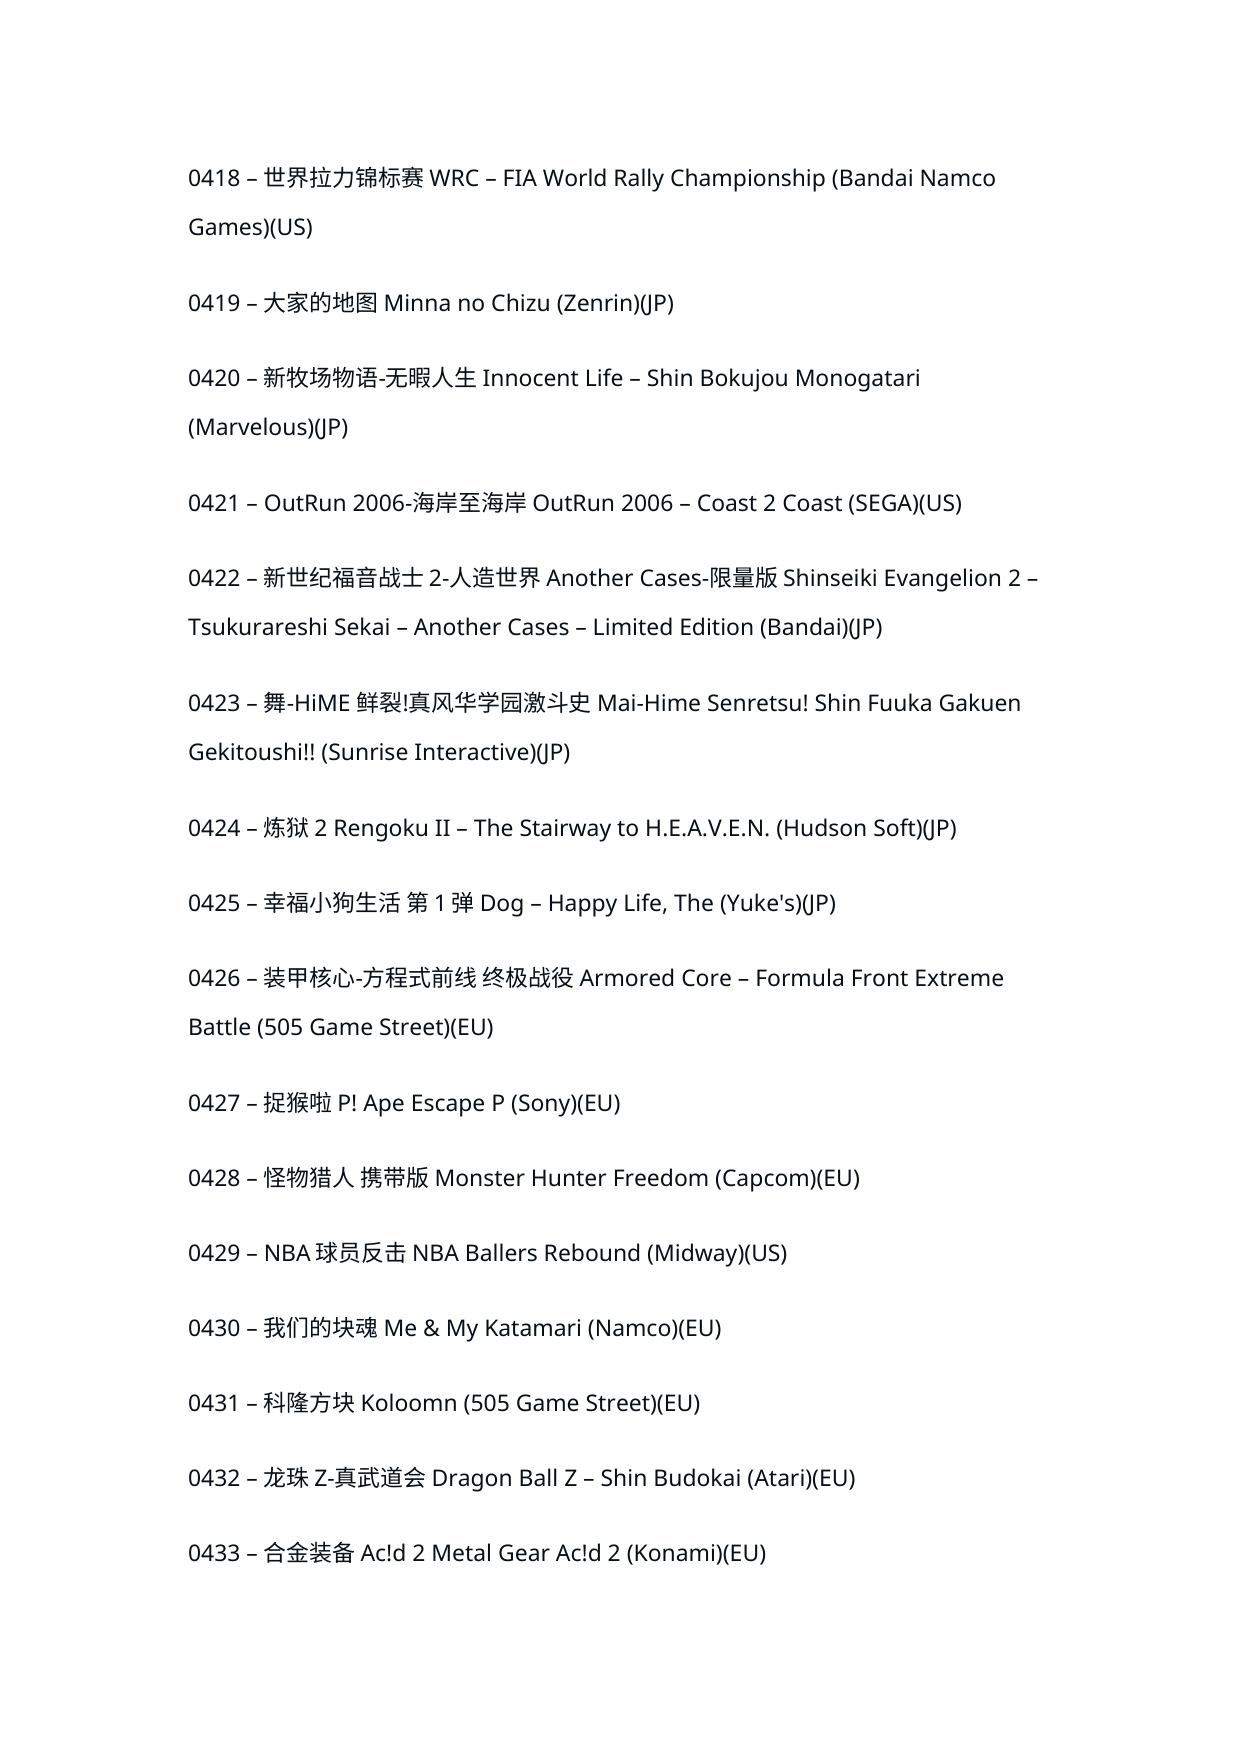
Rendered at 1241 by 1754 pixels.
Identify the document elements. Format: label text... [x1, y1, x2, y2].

text 0429 – NBA球员反击 NBA Ballers Rebound (Midway)(US) [188, 1227, 1052, 1277]
text 0432 – 龙珠Z-真武道会 Dragon Ball Z – Shin Budokai (Atari)(EU) [188, 1452, 1052, 1502]
text 0422 – 新世纪福音战士2-人造世界 Another Cases-限量版 Shinseiki Evangelion 2 – Tsukurareshi Sekai – Another Cases – Limited Edition (Bandai)(JP) [188, 552, 1052, 652]
text 0430 – 我们的块魂 Me & My Katamari (Namco)(EU) [188, 1302, 1052, 1352]
text 0424 – 炼狱2 Rengoku II – The Stairway to H.E.A.V.E.N. (Hudson Soft)(JP) [188, 802, 1052, 852]
text 0419 – 大家的地图 Minna no Chizu (Zenrin)(JP) [188, 277, 1052, 327]
text 0426 – 装甲核心-方程式前线 终极战役 Armored Core – Formula Front Extreme Battle (505 Game Street)(EU) [188, 952, 1052, 1052]
text 0433 – 合金装备 Ac!d 2 Metal Gear Ac!d 2 (Konami)(EU) [188, 1527, 1052, 1577]
text 0425 – 幸福小狗生活 第1弹 Dog – Happy Life, The (Yuke's)(JP) [188, 877, 1052, 927]
text 0423 – 舞-HiME 鲜裂!真风华学园激斗史 Mai-Hime Senretsu! Shin Fuuka Gakuen Gekitoushi!! (Sunrise Interactive)(JP) [188, 677, 1052, 777]
text 0431 – 科隆方块 Koloomn (505 Game Street)(EU) [188, 1377, 1052, 1427]
text 0418 – 世界拉力锦标赛 WRC – FIA World Rally Championship (Bandai Namco Games)(US) [188, 152, 1052, 252]
text 0427 – 捉猴啦P! Ape Escape P (Sony)(EU) [188, 1077, 1052, 1127]
text 0428 – 怪物猎人 携带版 Monster Hunter Freedom (Capcom)(EU) [188, 1152, 1052, 1202]
text 0420 – 新牧场物语-无暇人生 Innocent Life – Shin Bokujou Monogatari (Marvelous)(JP) [188, 352, 1052, 452]
text 0421 – OutRun 2006-海岸至海岸 OutRun 2006 – Coast 2 Coast (SEGA)(US) [188, 477, 1052, 527]
